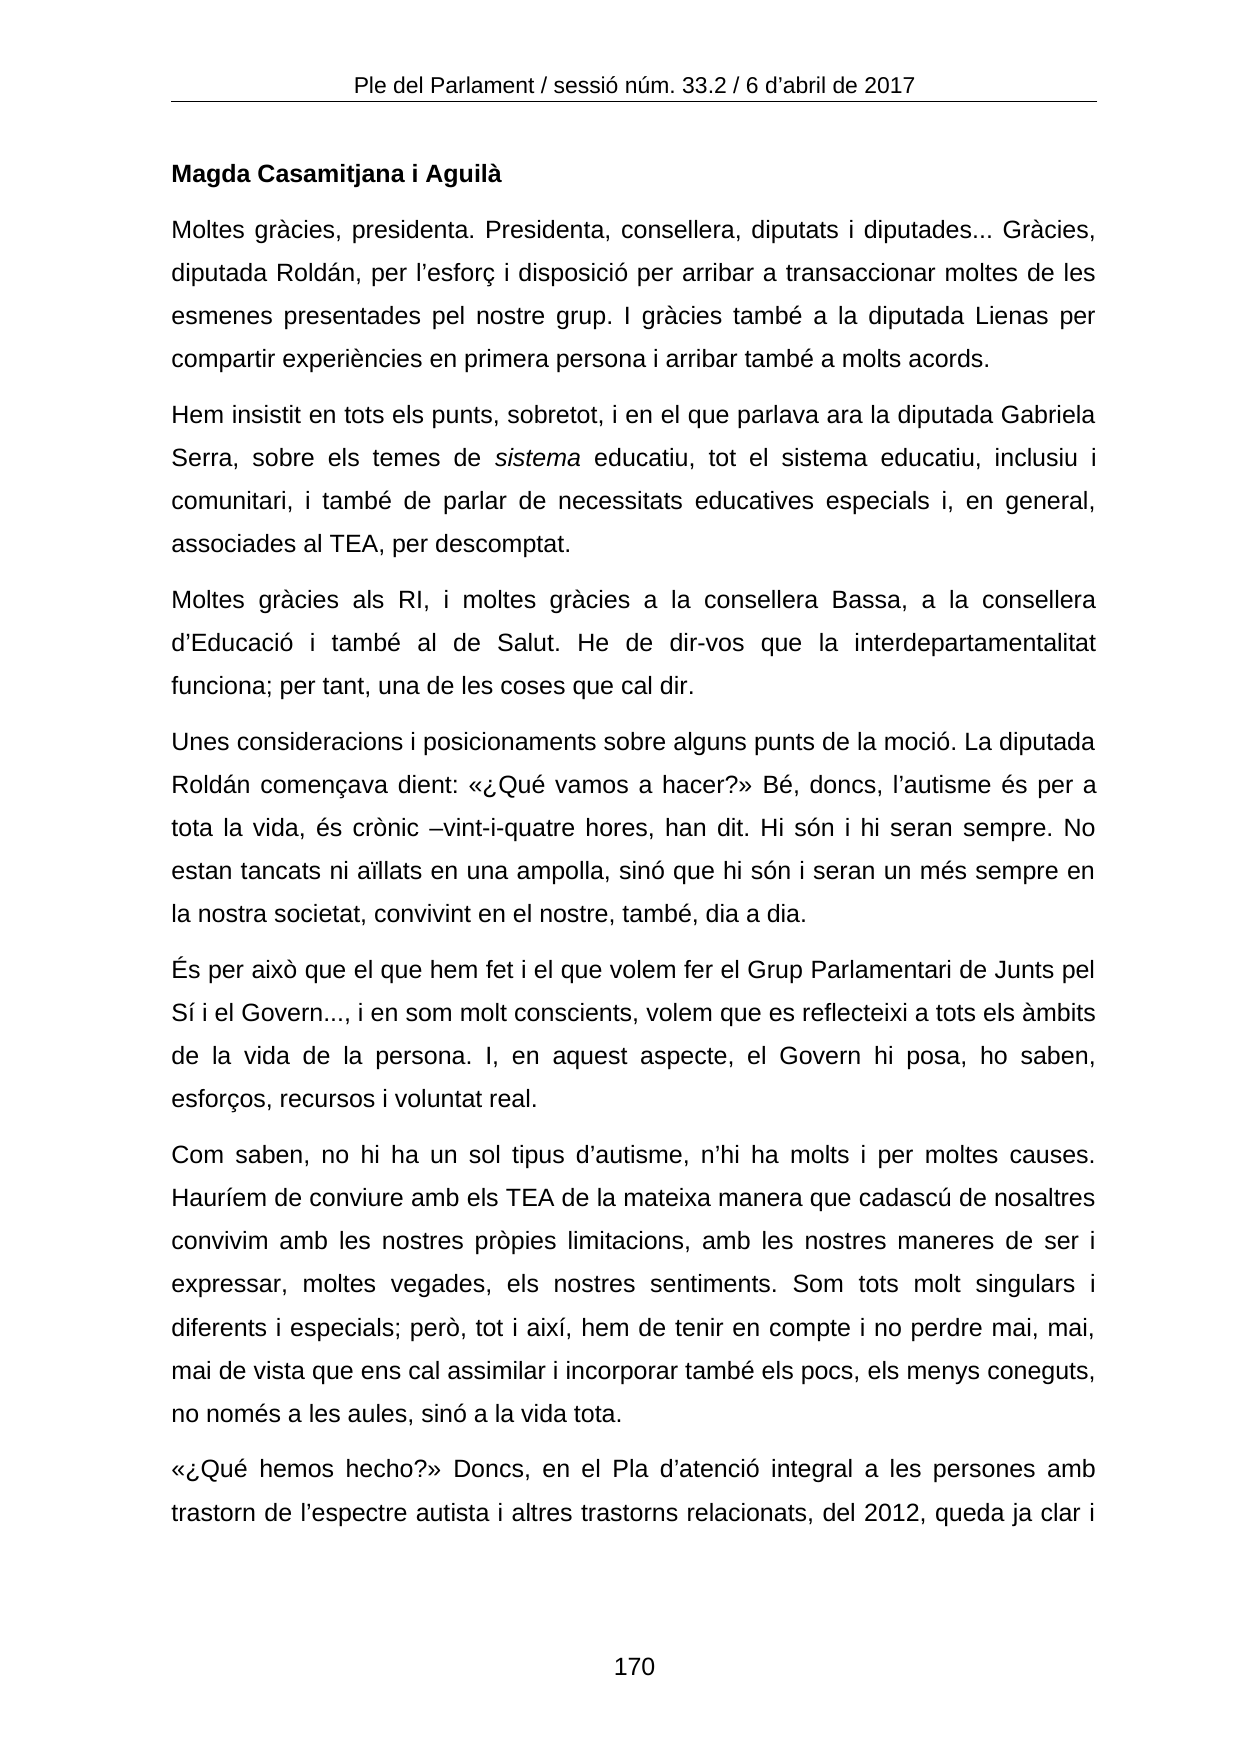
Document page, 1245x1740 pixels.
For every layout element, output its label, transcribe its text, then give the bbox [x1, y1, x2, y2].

text Moltes gràcies als RI, i moltes gràcies a la consellera Bassa, a la consellera d’Educació i també al de Salut. He de dir-vos que la interdepartamentalitat funciona; per tant, una de les coses que cal dir. [171, 585, 1097, 700]
text Hem insistit en tots els punts, sobretot, i en el que parlava ara la diputada Gabriela Serra, sobre els temes de sistema educatiu, tot el sistema educatiu, inclusiu i comunitari, i també de parlar de necessitats educatives especials i, en general, associades al TEA, per descomptat. [171, 400, 1097, 558]
text Magda Casamitjana i Aguilà [171, 159, 1097, 188]
text Com saben, no hi ha un sol tipus d’autisme, n’hi ha molts i per moltes causes. Hauríem de conviure amb els TEA de la mateixa manera que cadascú de nosaltres convivim amb les nostres pròpies limitacions, amb les nostres maneres de ser i expressar, moltes vegades, els nostres sentiments. Som tots molt singulars i diferents i especials; però, tot i així, hem de tenir en compte i no perdre mai, mai, mai de vista que ens cal assimilar i incorporar també els pocs, els menys coneguts, no només a les aules, sinó a la vida tota. [171, 1140, 1097, 1428]
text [171, 1454, 1097, 1526]
text Moltes gràcies, presidenta. Presidenta, consellera, diputats i diputades... Gràcies, diputada Roldán, per l’esforç i disposició per arribar a transaccionar moltes de les esmenes presentades pel nostre grup. I gràcies també a la diputada Lienas per compartir experiències en primera persona i arribar també a molts acords. [171, 215, 1097, 373]
text És per això que el que hem fet i el que volem fer el Grup Parlamentari de Junts pel Sí i el Govern..., i en som molt conscients, volem que es reflecteixi a tots els àmbits de la vida de la persona. I, en aquest aspecte, el Govern hi posa, ho saben, esforços, recursos i voluntat real. [171, 955, 1097, 1113]
text Unes consideracions i posicionaments sobre alguns punts de la moció. La diputada Roldán començava dient: «¿Qué vamos a hacer?» Bé, doncs, l’autisme és per a tota la vida, és crònic –vint-i-quatre hores, han dit. Hi són i hi seran sempre. No estan tancats ni aïllats en una ampolla, sinó que hi són i seran un més sempre en la nostra societat, convivint en el nostre, també, dia a dia. [171, 727, 1097, 928]
